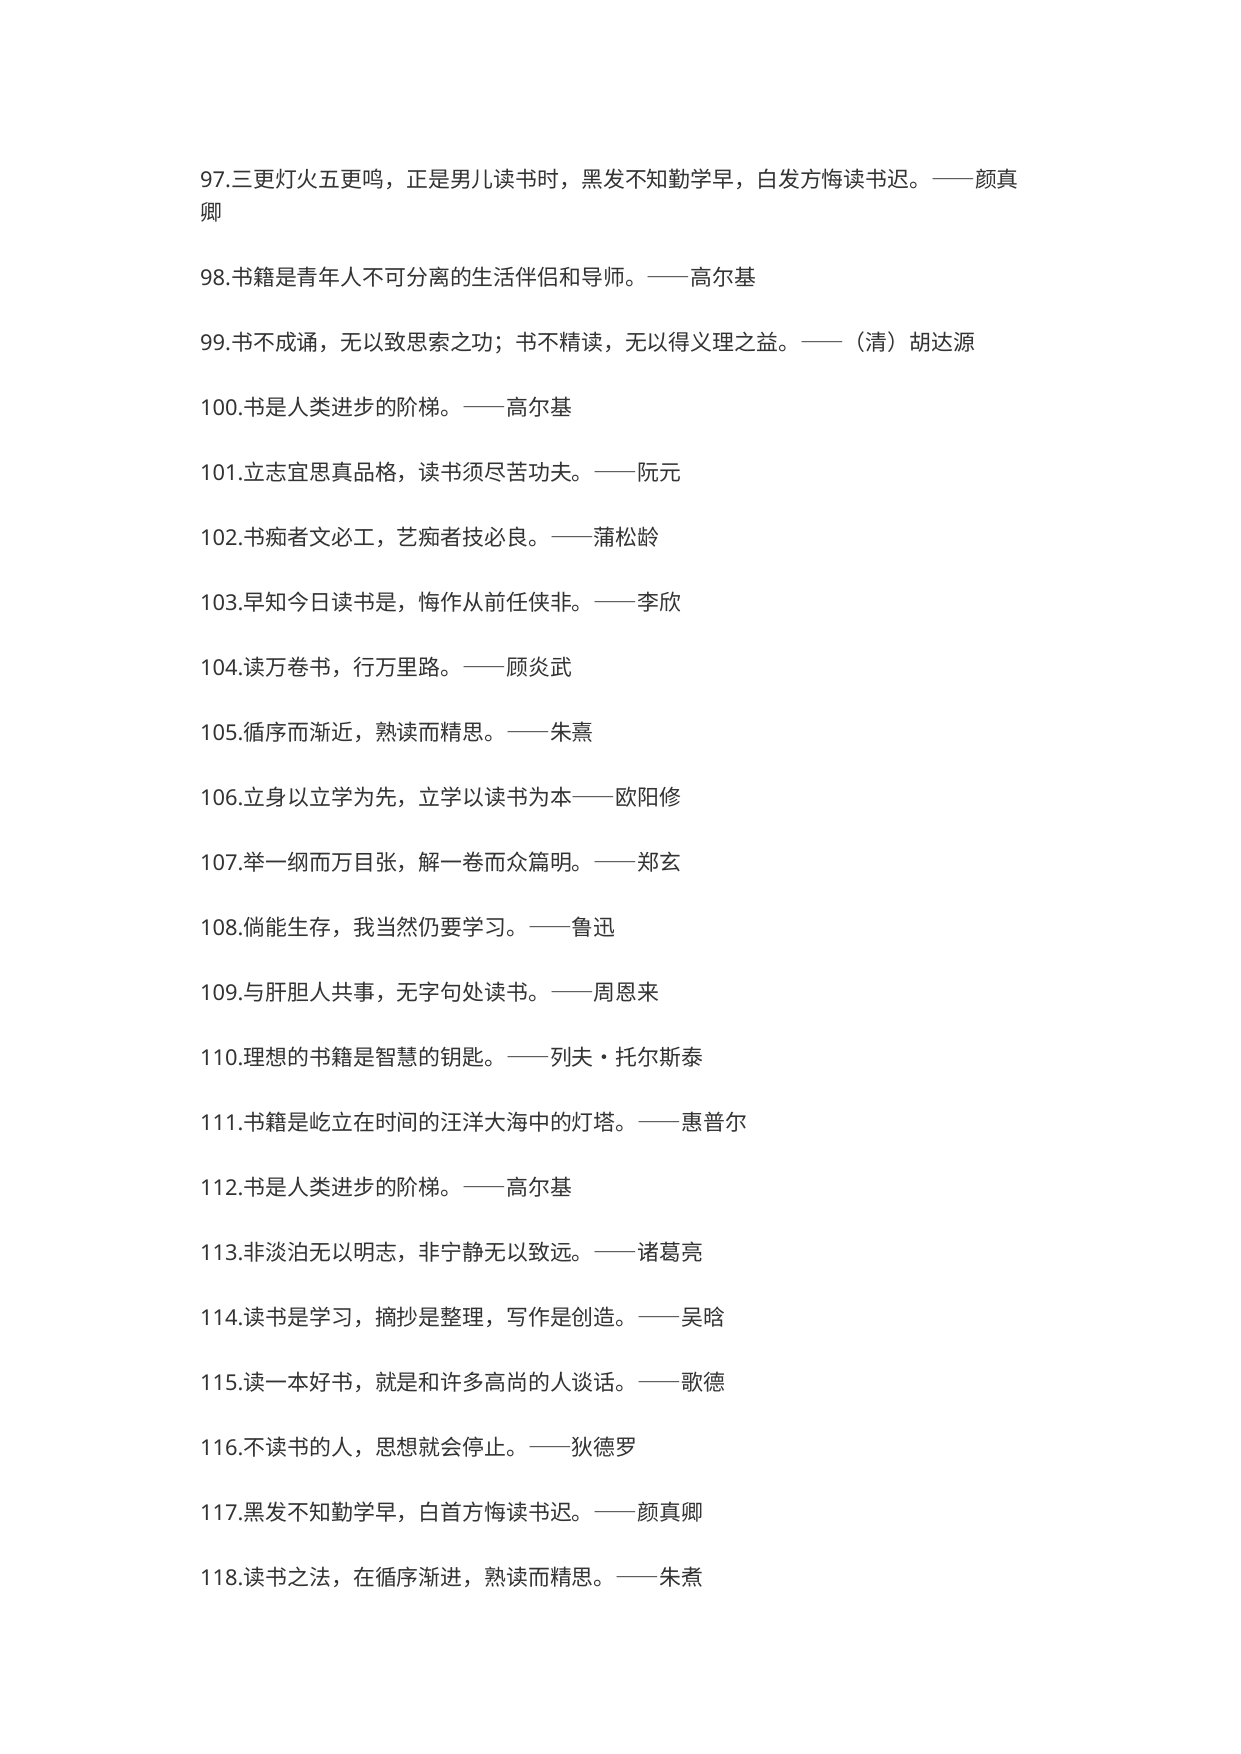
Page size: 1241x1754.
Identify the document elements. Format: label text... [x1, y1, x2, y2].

text 99.书不成诵，无以致思索之功；书不精读，无以得义理之益。——（清）胡达源 [200, 324, 1040, 357]
text 108.倘能生存，我当然仍要学习。——鲁迅 [200, 909, 1040, 942]
text 109.与肝胆人共事，无字句处读书。——周恩来 [200, 974, 1040, 1007]
text 111.书籍是屹立在时间的汪洋大海中的灯塔。——惠普尔 [200, 1104, 1040, 1137]
text 106.立身以立学为先，立学以读书为本——欧阳修 [200, 779, 1040, 812]
text 97.三更灯火五更鸣，正是男儿读书时，黑发不知勤学早，白发方悔读书迟。——颜真卿 [200, 162, 1040, 227]
text 112.书是人类进步的阶梯。——高尔基 [200, 1169, 1040, 1202]
text 102.书痴者文必工，艺痴者技必良。——蒲松龄 [200, 519, 1040, 552]
text 101.立志宜思真品格，读书须尽苦功夫。——阮元 [200, 454, 1040, 487]
text 116.不读书的人，思想就会停止。——狄德罗 [200, 1429, 1040, 1462]
text 103.早知今日读书是，悔作从前任侠非。——李欣 [200, 584, 1040, 617]
text 117.黑发不知勤学早，白首方悔读书迟。——颜真卿 [200, 1494, 1040, 1527]
text 113.非淡泊无以明志，非宁静无以致远。——诸葛亮 [200, 1234, 1040, 1267]
text 105.循序而渐近，熟读而精思。——朱熹 [200, 714, 1040, 747]
text 98.书籍是青年人不可分离的生活伴侣和导师。——高尔基 [200, 259, 1040, 292]
text 114.读书是学习，摘抄是整理，写作是创造。——吴晗 [200, 1299, 1040, 1332]
text 118.读书之法，在循序渐进，熟读而精思。——朱煮 [200, 1559, 1040, 1592]
text 100.书是人类进步的阶梯。——高尔基 [200, 389, 1040, 422]
text 107.举一纲而万目张，解一卷而众篇明。——郑玄 [200, 844, 1040, 877]
text 104.读万卷书，行万里路。——顾炎武 [200, 649, 1040, 682]
text 110.理想的书籍是智慧的钥匙。——列夫•托尔斯泰 [200, 1039, 1040, 1072]
text 115.读一本好书，就是和许多高尚的人谈话。——歌德 [200, 1364, 1040, 1397]
